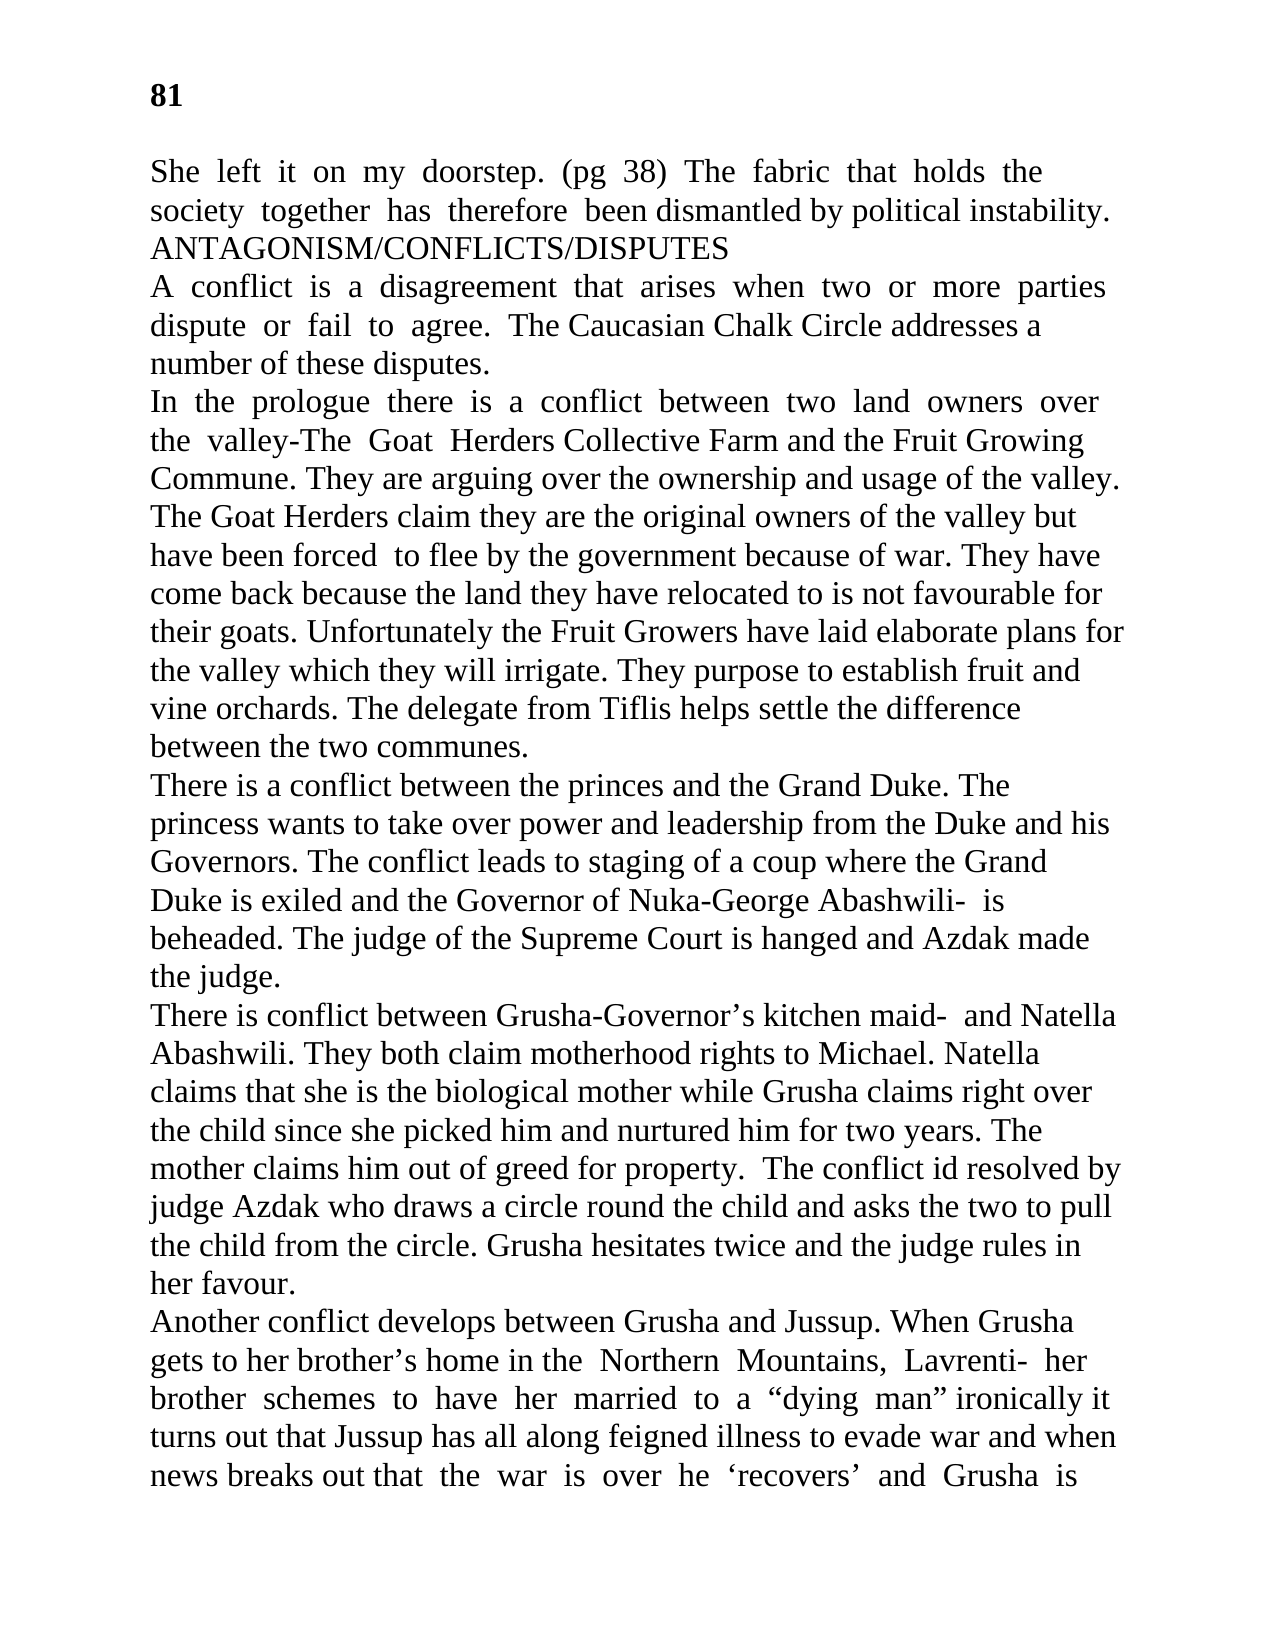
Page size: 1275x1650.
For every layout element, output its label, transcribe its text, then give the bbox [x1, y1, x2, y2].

text She left it on my doorstep. (pg 38) The fabric that holds the society together has therefore been dismantled by political instability. [150, 152, 1125, 228]
text There is a conflict between the princes and the Grand Duke. The princess wants to take over power and leadership from the Duke and his Governors. The conflict leads to staging of a coup where the Grand Duke is exiled and the Governor of Nuka-George Abashwili- is beheaded. The judge of the Supreme Court is hanged and Azdak made the judge. [150, 765, 1125, 995]
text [150, 1302, 1125, 1493]
text There is conflict between Grusha-Governor’s kitchen maid- and Natella Abashwili. They both claim motherhood rights to Michael. Natella claims that she is the biological mother while Grusha claims right over the child since she picked him and nurtured him for two years. The mother claims him out of greed for property. The conflict id resolved by judge Azdak who draws a circle round the child and asks the two to pull the child from the circle. Grusha hesitates twice and the judge rules in her favour. [150, 995, 1125, 1302]
text ANTAGONISM/CONFLICTS/DISPUTES [150, 228, 1125, 267]
text In the prologue there is a conflict between two land owners over the valley-The Goat Herders Collective Farm and the Fruit Growing Commune. They are arguing over the ownership and usage of the valley. The Goat Herders claim they are the original owners of the valley but have been forced to flee by the government because of war. They have come back because the land they have relocated to is not favourable for their goats. Unfortunately the Fruit Growers have laid elaborate plans for the valley which they will irrigate. They purpose to establish fruit and vine orchards. The delegate from Tiflis helps settle the difference between the two communes. [150, 382, 1125, 765]
text A conflict is a disagreement that arises when two or more parties dispute or fail to agree. The Caucasian Chalk Circle addresses a number of these disputes. [150, 267, 1125, 382]
